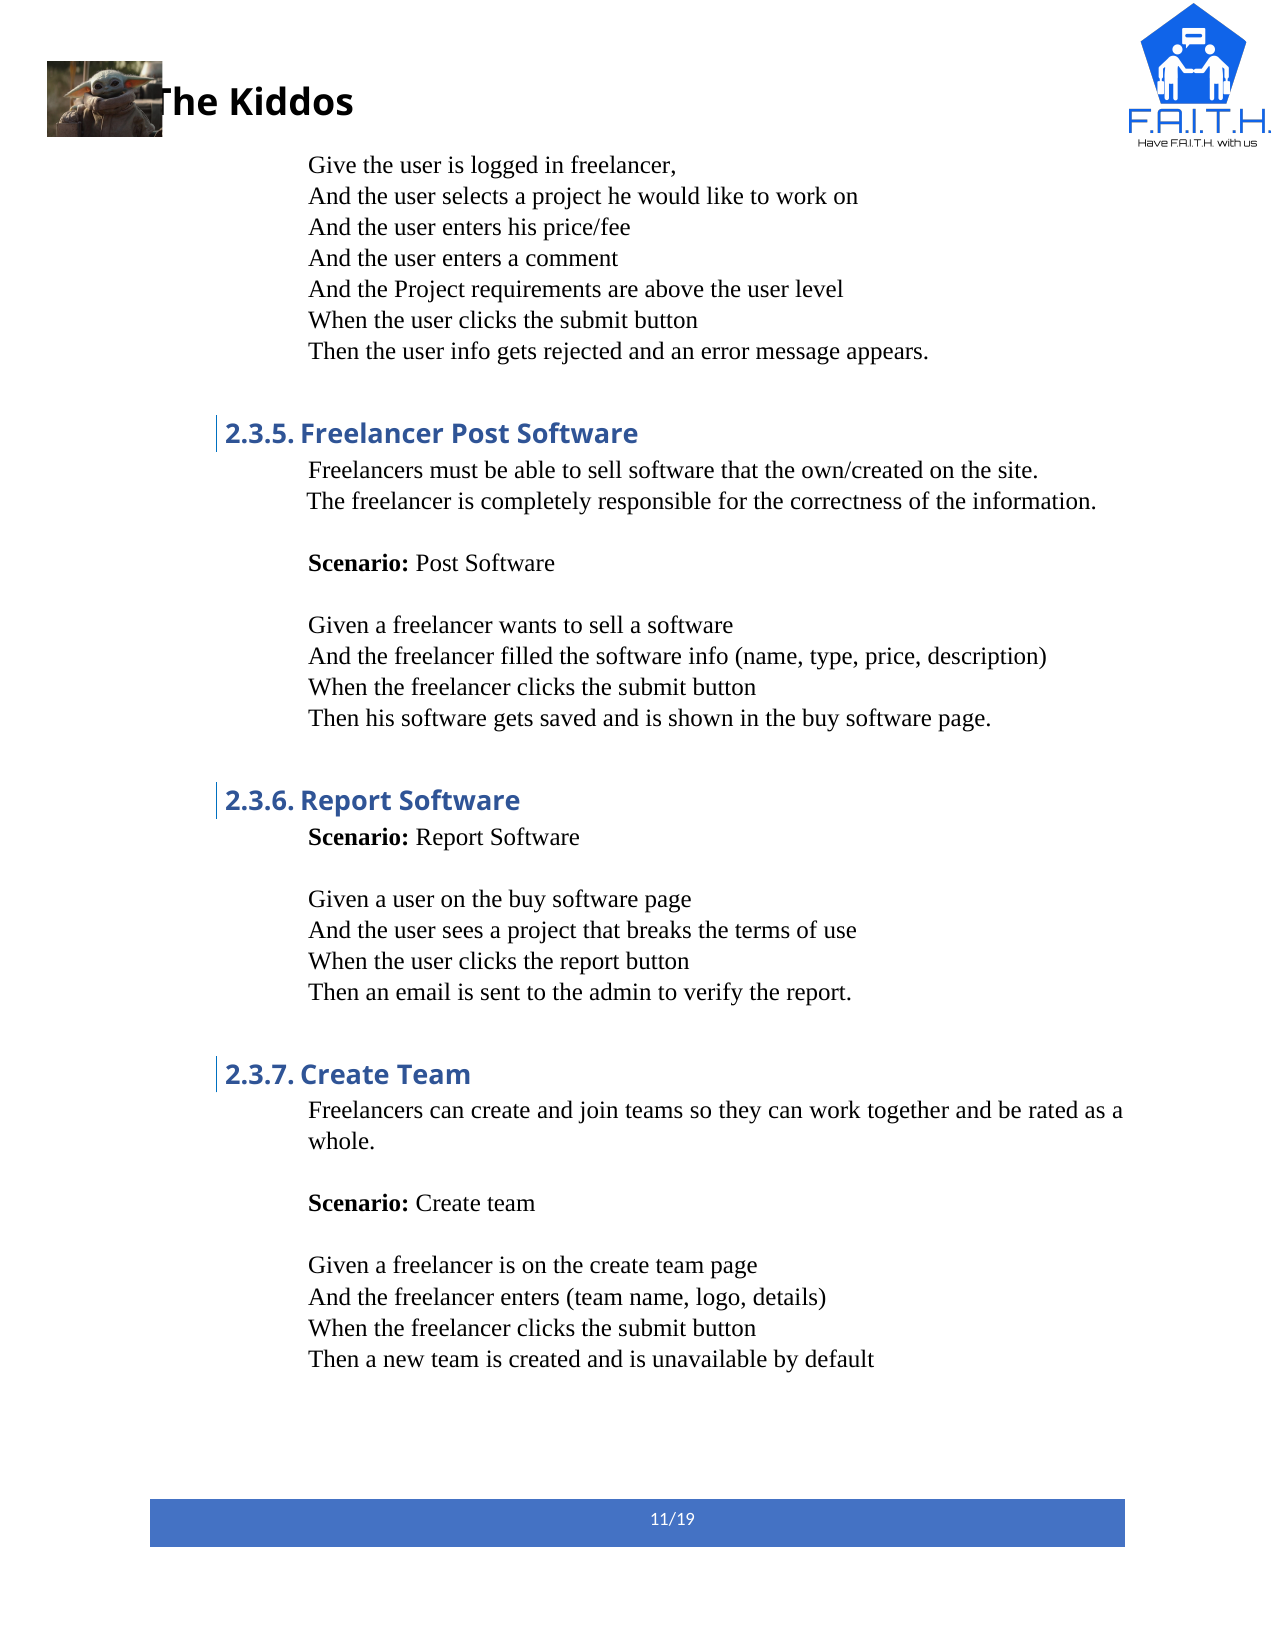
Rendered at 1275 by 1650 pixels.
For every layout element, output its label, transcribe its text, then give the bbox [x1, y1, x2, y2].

text And the freelancer filled the software info (name, type, price, description) [308, 641, 1125, 670]
list Freelancer Post Software [217, 415, 1125, 452]
text When the freelancer clicks the submit button [308, 1313, 1125, 1341]
text And the freelancer enters (team name, logo, details) [308, 1282, 1125, 1310]
text When the freelancer clicks the submit button [308, 672, 1125, 701]
text Scenario: Post Software [308, 548, 1125, 577]
text And the user enters his price/fee [308, 212, 1125, 241]
picture [46, 61, 163, 137]
list Report Software [217, 782, 1125, 819]
list Create Team [217, 1056, 1125, 1092]
picture [1127, 3, 1272, 147]
text When the user clicks the report button [308, 946, 1125, 974]
text Given a freelancer is on the create team page [308, 1251, 1125, 1279]
text When the user clicks the submit button [308, 305, 1125, 334]
text Freelancers must be able to sell software that the own/created on the site. [308, 455, 1125, 483]
text Then the user info gets rejected and an error message appears. [308, 336, 1125, 365]
text Give the user is logged in freelancer, [308, 150, 1125, 179]
text Given a freelancer wants to sell a software [308, 610, 1125, 639]
text And the user sees a project that breaks the terms of use [308, 915, 1125, 943]
text Scenario: Create team [308, 1188, 1125, 1217]
text Then his software gets saved and is shown in the buy software page. [308, 703, 1125, 732]
text And the Project requirements are above the user level [308, 274, 1125, 303]
text Given a user on the buy software page [308, 884, 1125, 912]
text Freelancers can create and join teams so they can work together and be rated as a whole. [308, 1095, 1125, 1155]
text And the user enters a comment [308, 243, 1125, 272]
text The freelancer is completely responsible for the correctness of the information. [300, 486, 1125, 514]
text Then an email is sent to the admin to verify the report. [308, 977, 1125, 1006]
text Then a new team is created and is unavailable by default [308, 1344, 1125, 1372]
text And the user selects a project he would like to work on [308, 181, 1125, 210]
text Scenario: Report Software [308, 822, 1125, 850]
